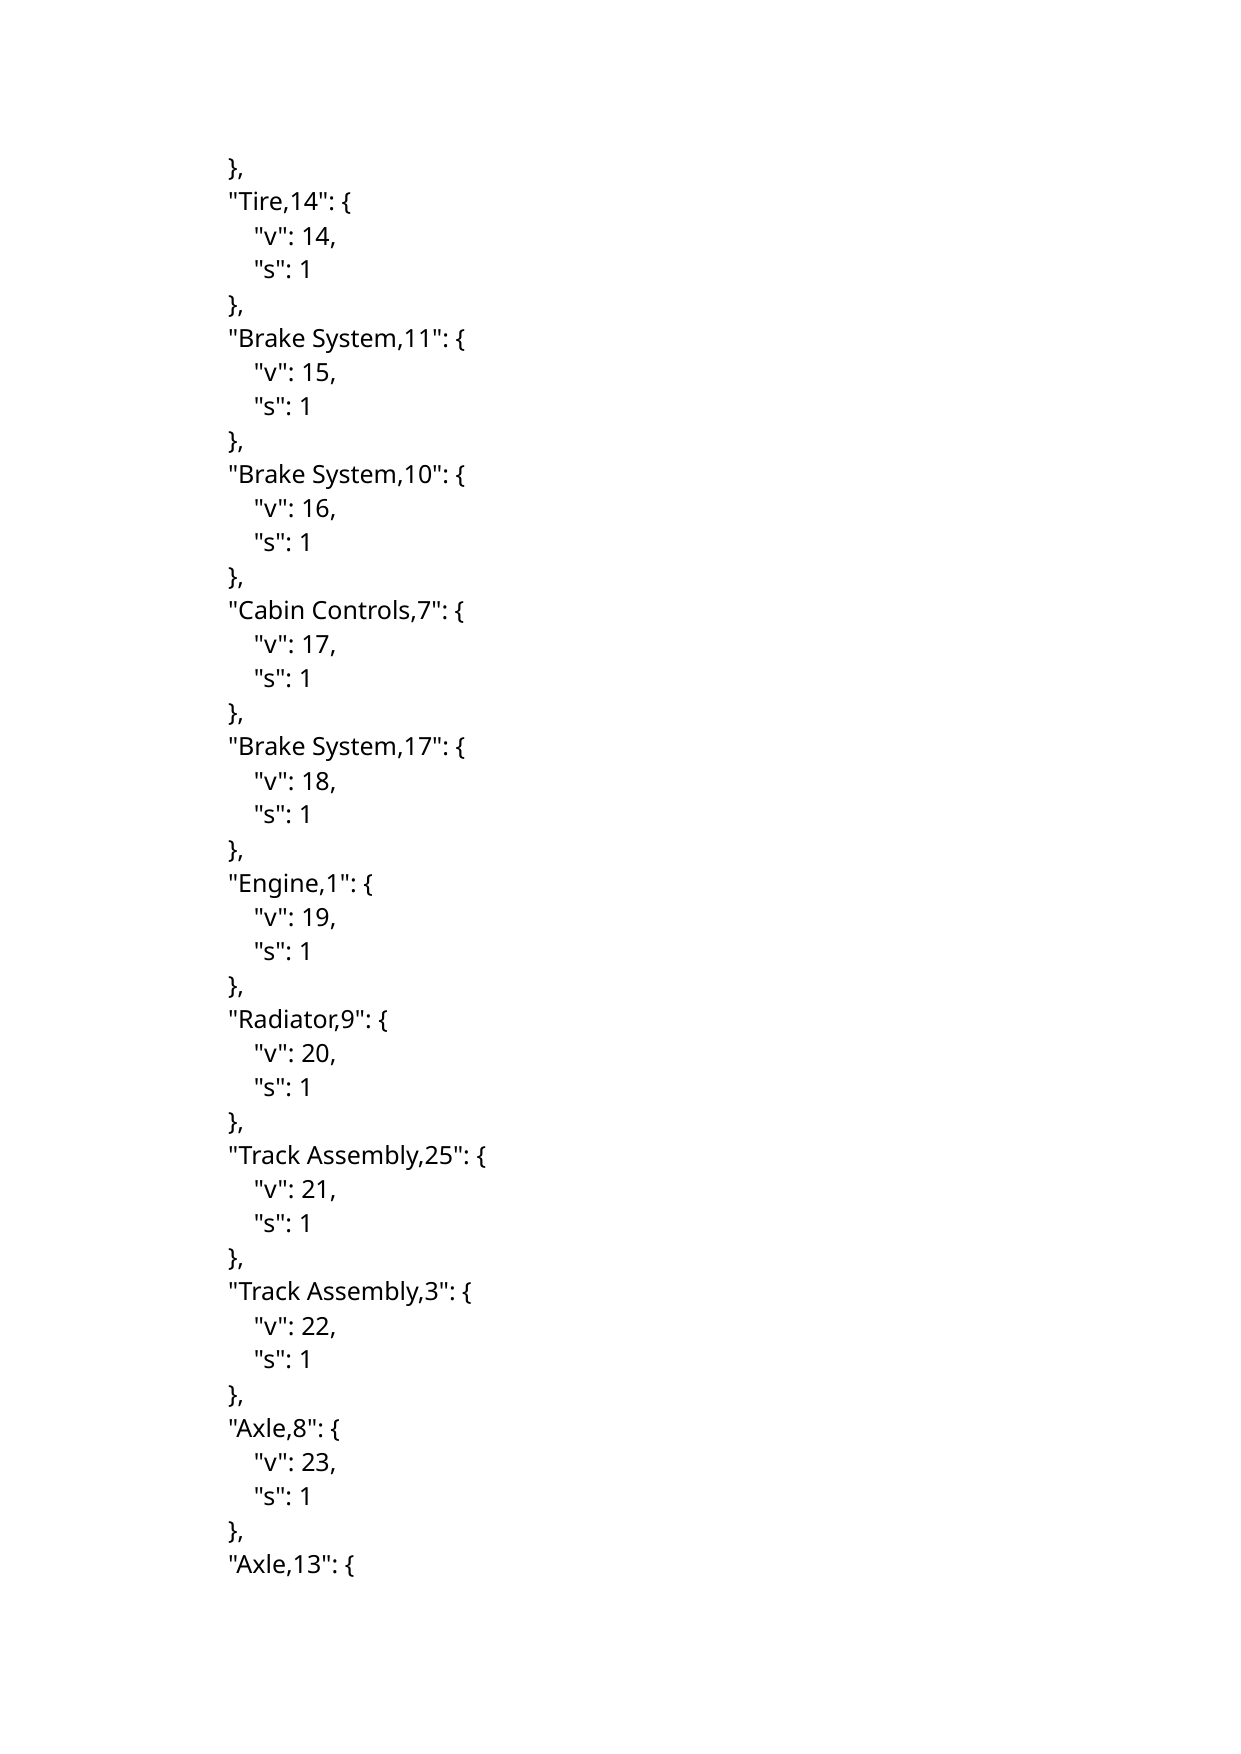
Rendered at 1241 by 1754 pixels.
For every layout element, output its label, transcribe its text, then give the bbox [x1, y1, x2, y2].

text "v": 15, [150, 354, 1090, 388]
text }, [150, 695, 1090, 729]
text "Cabin Controls,7": { [150, 593, 1090, 627]
text "Track Assembly,25": { [150, 1138, 1090, 1172]
text }, [150, 1376, 1090, 1410]
text "v": 14, [150, 218, 1090, 252]
text "Tire,14": { [150, 184, 1090, 218]
text "Engine,1": { [150, 865, 1090, 899]
text "v": 21, [150, 1172, 1090, 1206]
text }, [150, 1512, 1090, 1547]
text "Radiator,9": { [150, 1002, 1090, 1036]
text "s": 1 [150, 1070, 1090, 1104]
text "v": 23, [150, 1444, 1090, 1478]
text "v": 19, [150, 899, 1090, 933]
text }, [150, 1240, 1090, 1274]
text }, [150, 422, 1090, 457]
text "Brake System,17": { [150, 729, 1090, 763]
text }, [150, 967, 1090, 1002]
text "v": 16, [150, 491, 1090, 525]
text "Axle,8": { [150, 1410, 1090, 1444]
text "v": 20, [150, 1036, 1090, 1070]
text "s": 1 [150, 933, 1090, 967]
text "s": 1 [150, 1206, 1090, 1240]
text "Brake System,11": { [150, 320, 1090, 354]
text }, [150, 1104, 1090, 1138]
text "s": 1 [150, 388, 1090, 422]
text "Track Assembly,3": { [150, 1274, 1090, 1308]
text "v": 22, [150, 1308, 1090, 1342]
text "s": 1 [150, 1478, 1090, 1512]
text "s": 1 [150, 661, 1090, 695]
text }, [150, 150, 1090, 184]
text "s": 1 [150, 1342, 1090, 1376]
text "s": 1 [150, 797, 1090, 831]
text "v": 18, [150, 763, 1090, 797]
text }, [150, 286, 1090, 320]
text "s": 1 [150, 252, 1090, 286]
text "Brake System,10": { [150, 457, 1090, 491]
text }, [150, 831, 1090, 865]
text }, [150, 559, 1090, 593]
text "Axle,13": { [150, 1547, 1090, 1581]
text "v": 17, [150, 627, 1090, 661]
text "s": 1 [150, 525, 1090, 559]
